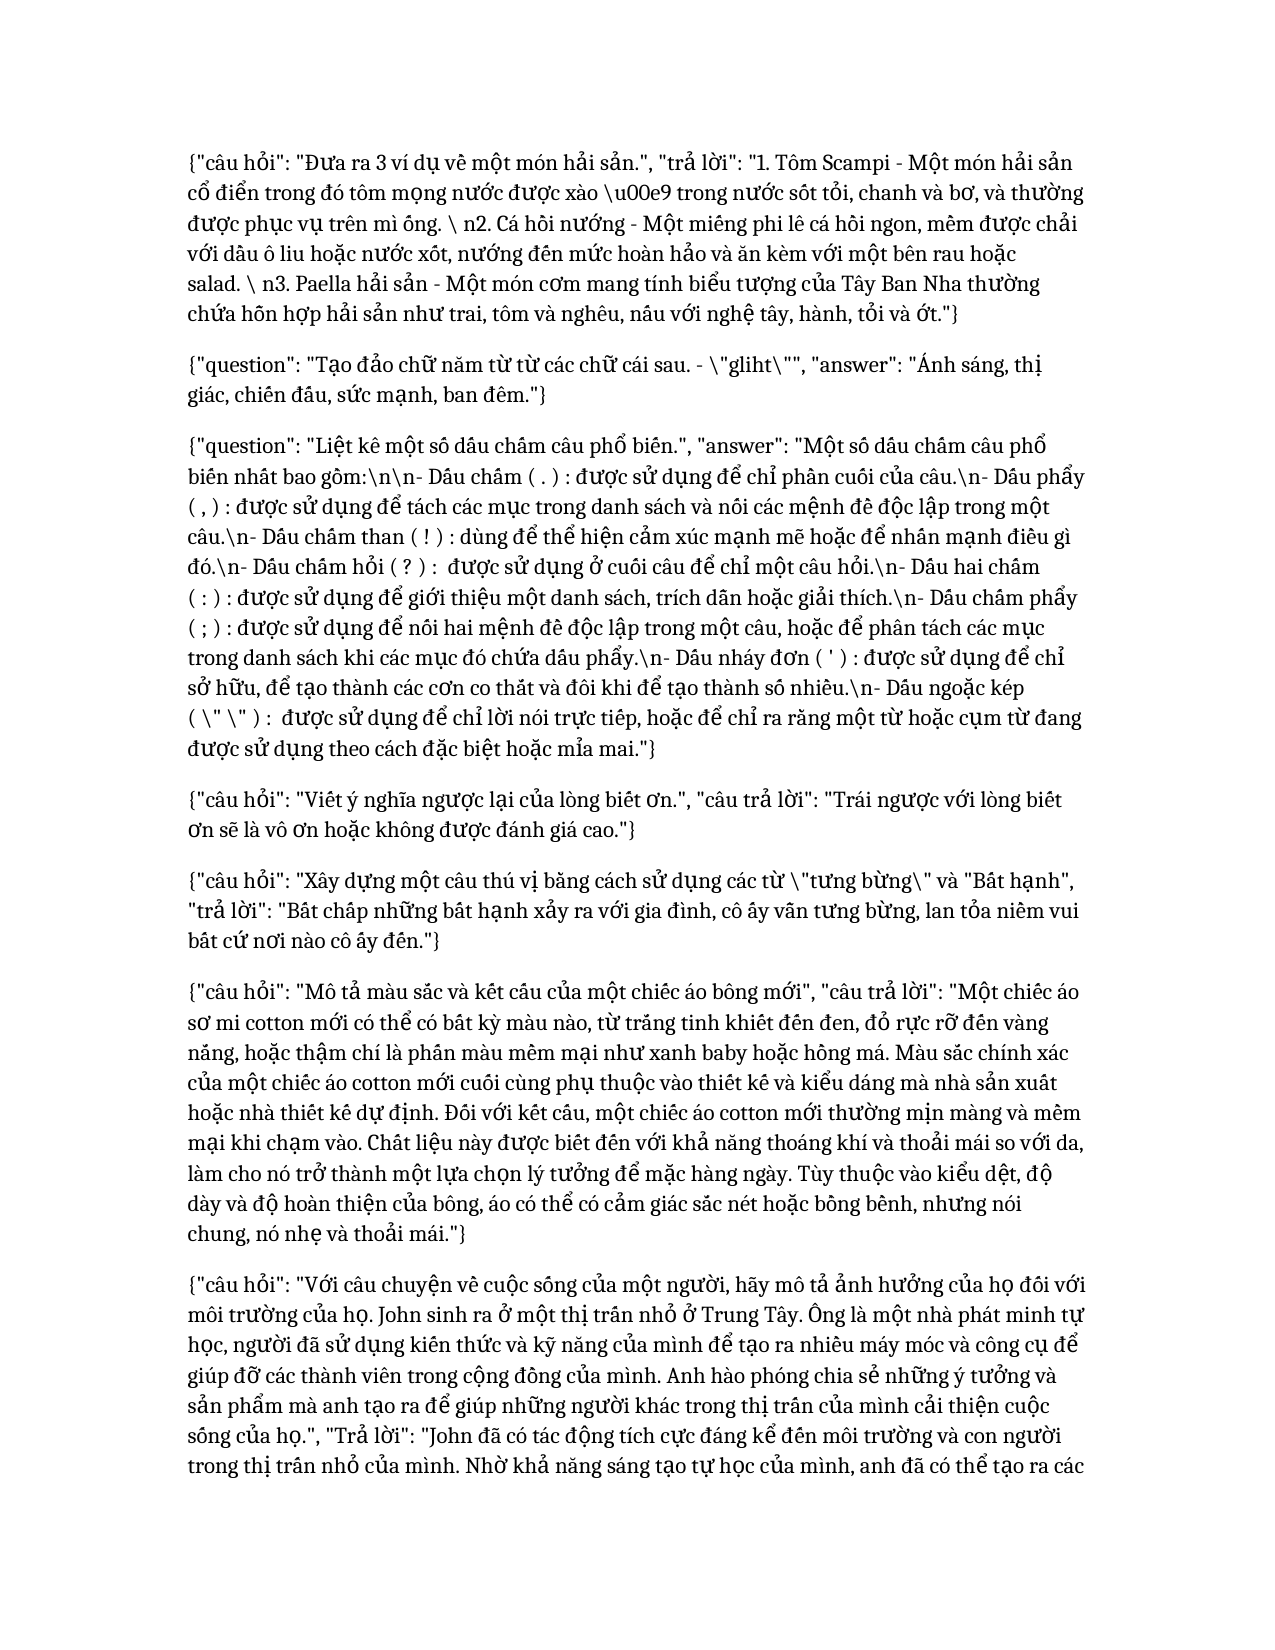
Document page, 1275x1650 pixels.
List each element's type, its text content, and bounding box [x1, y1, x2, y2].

text {"question": "Tạo đảo chữ năm từ từ các chữ cái sau. - \"gliht\"", "answer": "Ánh sáng, thị giác, chiến đấu, sức mạnh, ban đêm."} [187, 352, 1087, 409]
text {"câu hỏi": "Đưa ra 3 ví dụ về một món hải sản.", "trả lời": "1. Tôm Scampi - Một món hải sản cổ điển trong đó tôm mọng nước được xào \u00e9 trong nước sốt tỏi, chanh và bơ, và thường được phục vụ trên mì ống. \ n2. Cá hồi nướng - Một miếng phi lê cá hồi ngon, mềm được chải với dầu ô liu hoặc nước xốt, nướng đến mức hoàn hảo và ăn kèm với một bên rau hoặc salad. \ n3. Paella hải sản - Một món cơm mang tính biểu tượng của Tây Ban Nha thường chứa hỗn hợp hải sản như trai, tôm và nghêu, nấu với nghệ tây, hành, tỏi và ớt."} [187, 150, 1087, 327]
text {"question": "Liệt kê một số dấu chấm câu phổ biến.", "answer": "Một số dấu chấm câu phổ biến nhất bao gồm:\n\n- Dấu chấm ( . ) : được sử dụng để chỉ phần cuối của câu.\n- Dấu phẩy ( , ) : được sử dụng để tách các mục trong danh sách và nối các mệnh đề độc lập trong một câu.\n- Dấu chấm than ( ! ) : dùng để thể hiện cảm xúc mạnh mẽ hoặc để nhấn mạnh điều gì đó.\n- Dấu chấm hỏi ( ? ) : được sử dụng ở cuối câu để chỉ một câu hỏi.\n- Dấu hai chấm ( : ) : được sử dụng để giới thiệu một danh sách, trích dẫn hoặc giải thích.\n- Dấu chấm phẩy ( ; ) : được sử dụng để nối hai mệnh đề độc lập trong một câu, hoặc để phân tách các mục trong danh sách khi các mục đó chứa dấu phẩy.\n- Dấu nháy đơn ( ' ) : được sử dụng để chỉ sở hữu, để tạo thành các cơn co thắt và đôi khi để tạo thành số nhiều.\n- Dấu ngoặc kép ( \" \" ) : được sử dụng để chỉ lời nói trực tiếp, hoặc để chỉ ra rằng một từ hoặc cụm từ đang được sử dụng theo cách đặc biệt hoặc mỉa mai."} [187, 433, 1087, 762]
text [187, 1272, 1087, 1479]
text {"câu hỏi": "Viết ý nghĩa ngược lại của lòng biết ơn.", "câu trả lời": "Trái ngược với lòng biết ơn sẽ là vô ơn hoặc không được đánh giá cao."} [187, 786, 1087, 843]
text {"câu hỏi": "Xây dựng một câu thú vị bằng cách sử dụng các từ \"tưng bừng\" và "Bất hạnh", "trả lời": "Bất chấp những bất hạnh xảy ra với gia đình, cô ấy vẫn tưng bừng, lan tỏa niềm vui bất cứ nơi nào cô ấy đến."} [187, 868, 1087, 954]
text {"câu hỏi": "Mô tả màu sắc và kết cấu của một chiếc áo bông mới", "câu trả lời": "Một chiếc áo sơ mi cotton mới có thể có bất kỳ màu nào, từ trắng tinh khiết đến đen, đỏ rực rỡ đến vàng nắng, hoặc thậm chí là phấn màu mềm mại như xanh baby hoặc hồng má. Màu sắc chính xác của một chiếc áo cotton mới cuối cùng phụ thuộc vào thiết kế và kiểu dáng mà nhà sản xuất hoặc nhà thiết kế dự định. Đối với kết cấu, một chiếc áo cotton mới thường mịn màng và mềm mại khi chạm vào. Chất liệu này được biết đến với khả năng thoáng khí và thoải mái so với da, làm cho nó trở thành một lựa chọn lý tưởng để mặc hàng ngày. Tùy thuộc vào kiểu dệt, độ dày và độ hoàn thiện của bông, áo có thể có cảm giác sắc nét hoặc bồng bềnh, nhưng nói chung, nó nhẹ và thoải mái."} [187, 979, 1087, 1247]
